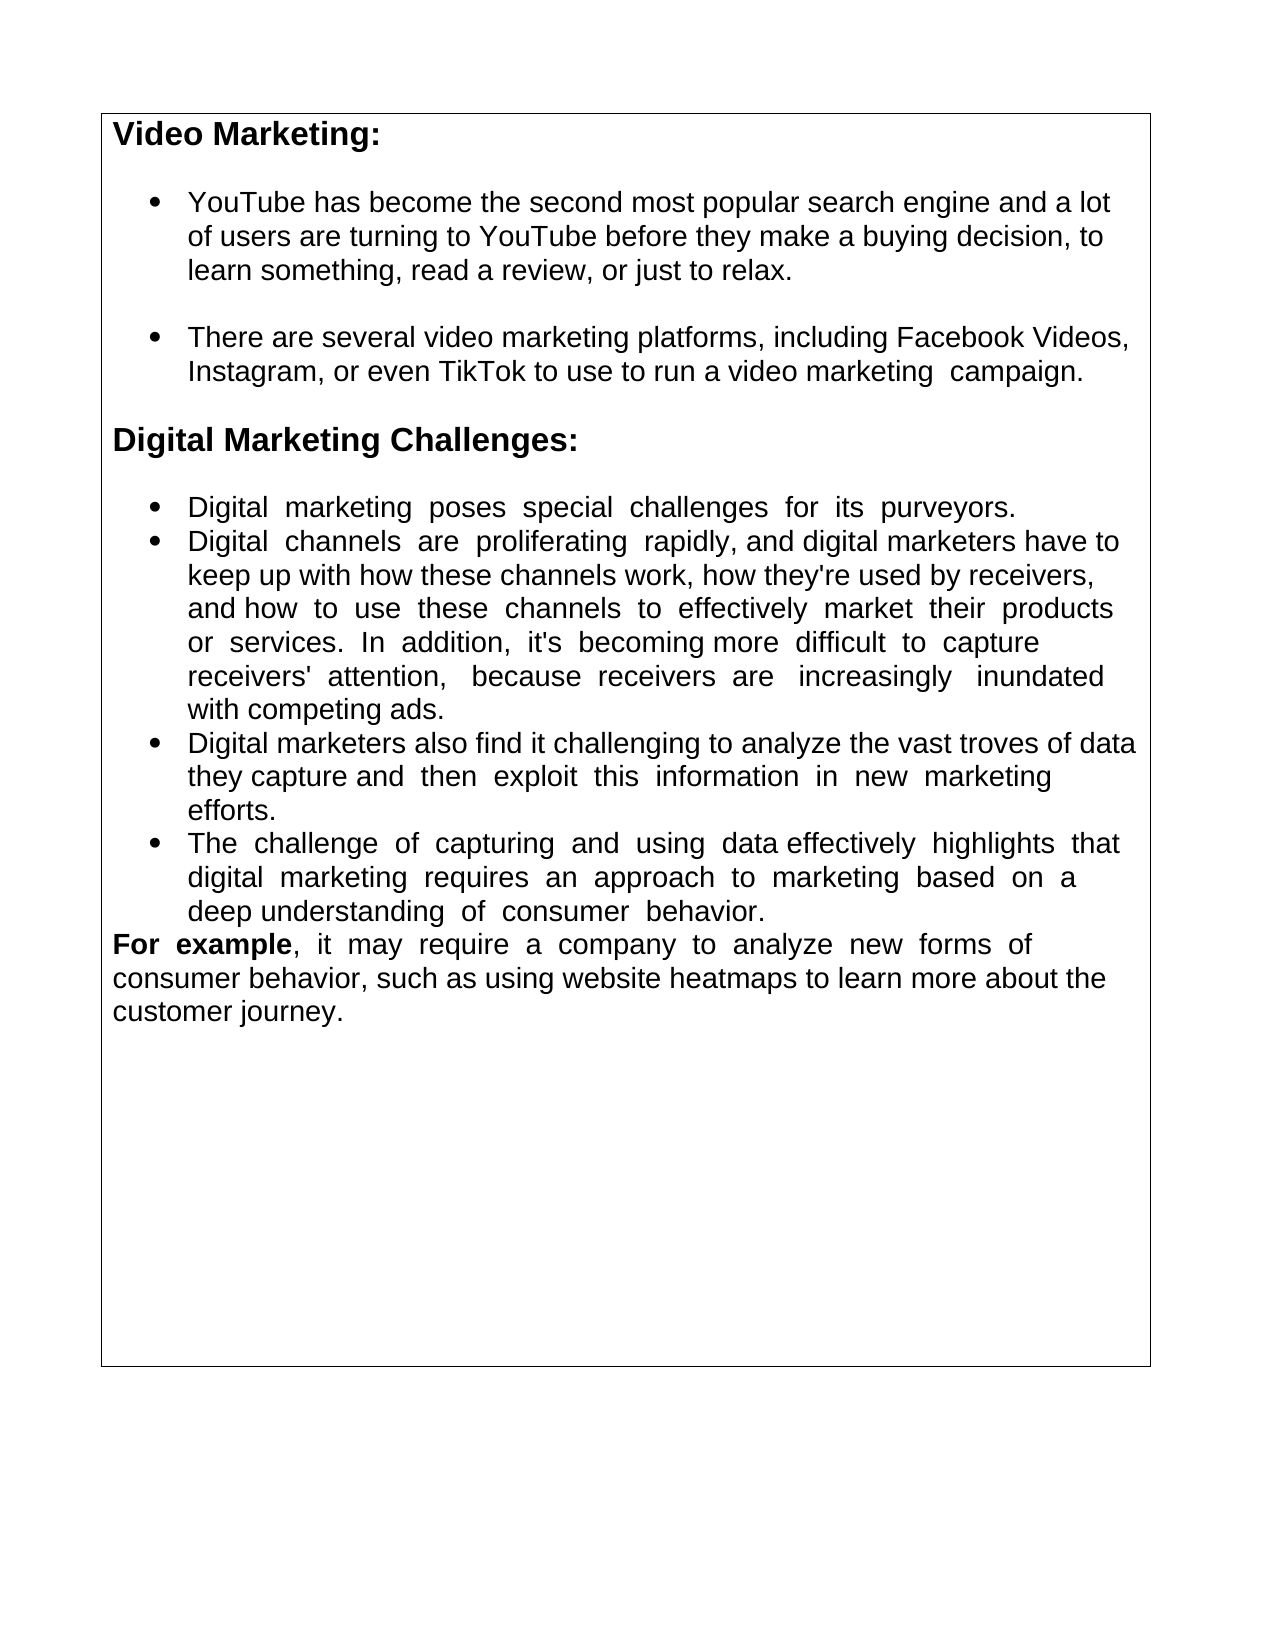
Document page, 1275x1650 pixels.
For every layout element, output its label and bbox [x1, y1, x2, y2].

table_header [102, 114, 1150, 1366]
